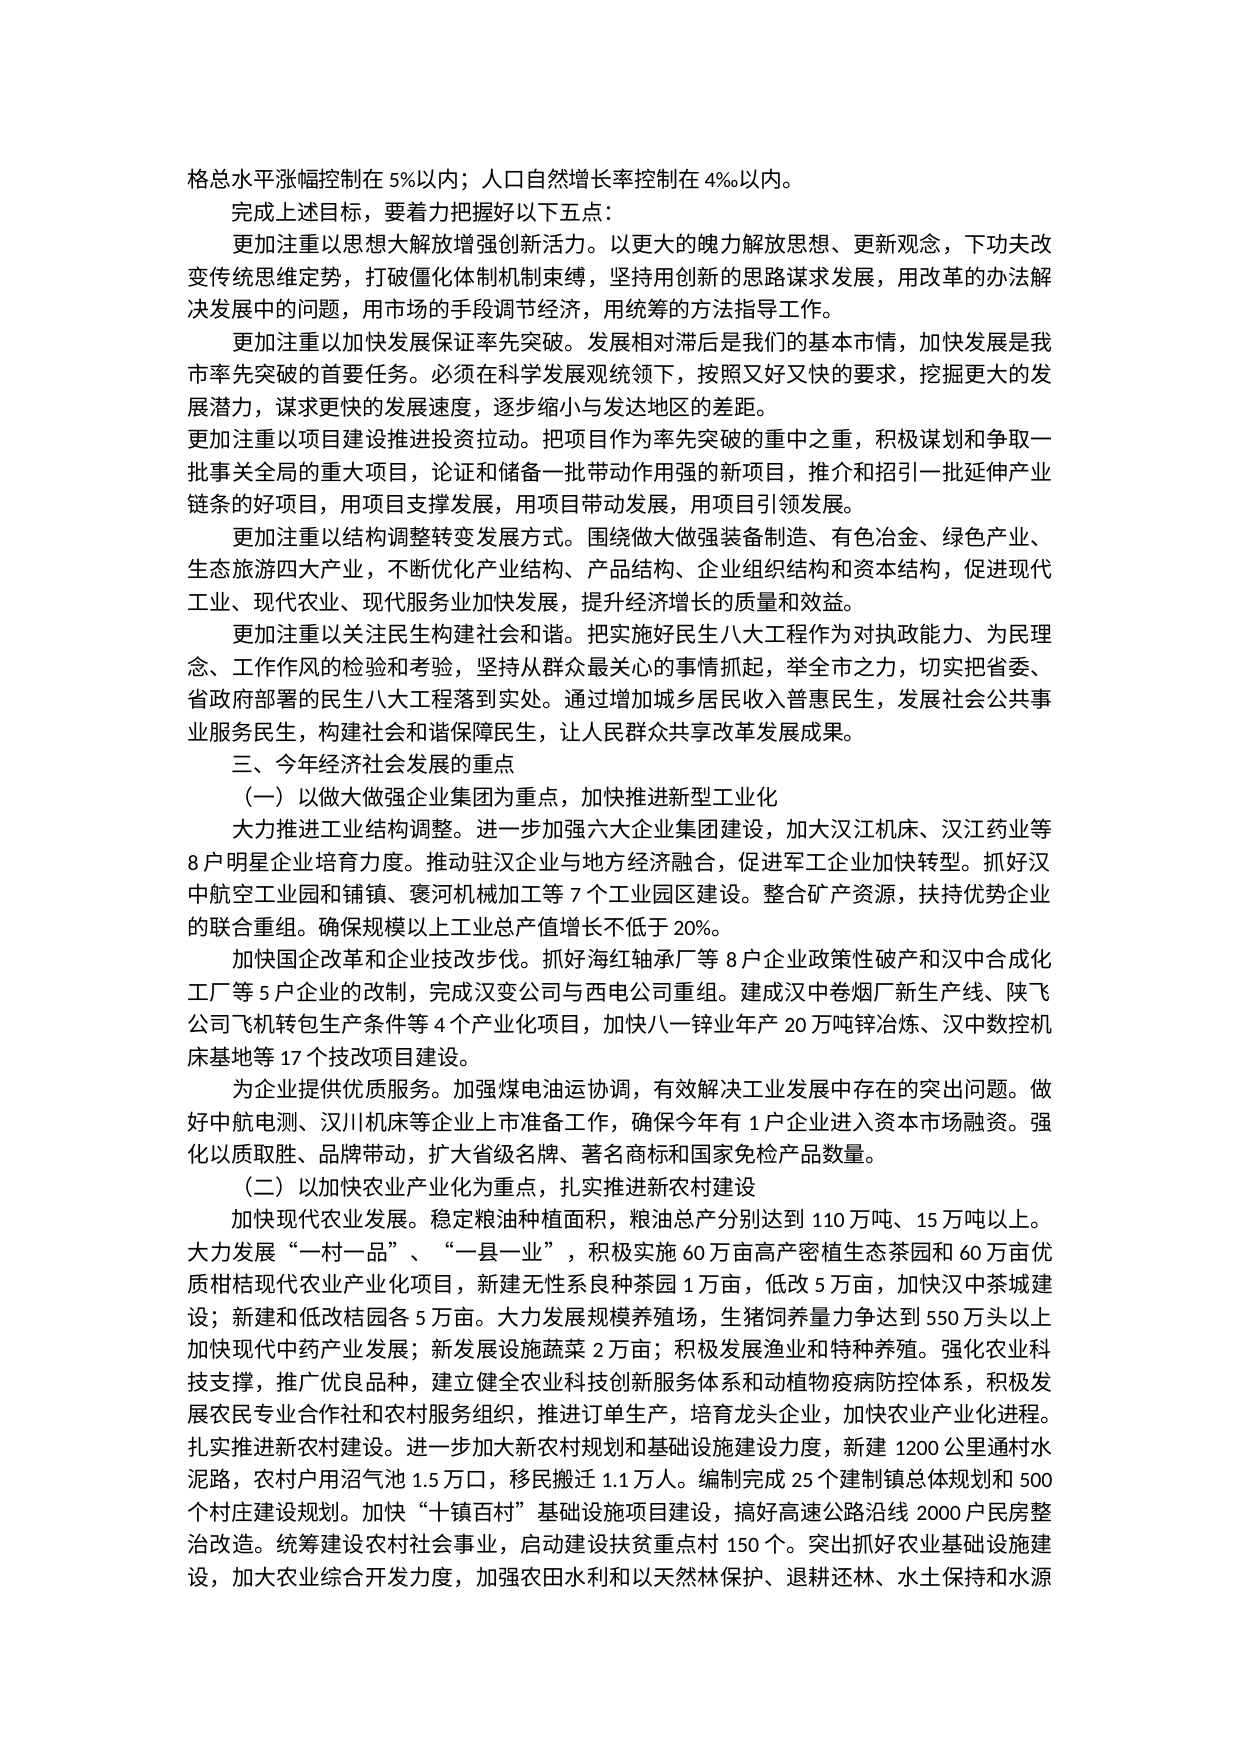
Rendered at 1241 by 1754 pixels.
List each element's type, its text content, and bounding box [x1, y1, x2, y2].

text 三、今年经济社会发展的重点 [187, 747, 1053, 779]
text 更加注重以关注民生构建社会和谐。把实施好民生八大工程作为对执政能力、为民理念、工作作风的检验和考验，坚持从群众最关心的事情抓起，举全市之力，切实把省委、省政府部署的民生八大工程落到实处。通过增加城乡居民收入普惠民生，发展社会公共事业服务民生，构建社会和谐保障民生，让人民群众共享改革发展成果。 [187, 617, 1053, 747]
text （二）以加快农业产业化为重点，扎实推进新农村建设 [187, 1169, 1053, 1202]
text 完成上述目标，要着力把握好以下五点： [187, 194, 1053, 227]
text （一）以做大做强企业集团为重点，加快推进新型工业化 [187, 779, 1053, 812]
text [187, 162, 1053, 194]
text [187, 1429, 1053, 1592]
text 为企业提供优质服务。加强煤电油运协调，有效解决工业发展中存在的突出问题。做好中航电测、汉川机床等企业上市准备工作，确保今年有1户企业进入资本市场融资。强化以质取胜、品牌带动，扩大省级名牌、著名商标和国家免检产品数量。 [187, 1072, 1053, 1169]
text 更加注重以结构调整转变发展方式。围绕做大做强装备制造、有色冶金、绿色产业、生态旅游四大产业，不断优化产业结构、产品结构、企业组织结构和资本结构，促进现代工业、现代农业、现代服务业加快发展，提升经济增长的质量和效益。 [187, 519, 1053, 617]
text 更加注重以加快发展保证率先突破。发展相对滞后是我们的基本市情，加快发展是我市率先突破的首要任务。必须在科学发展观统领下，按照又好又快的要求，挖掘更大的发展潜力，谋求更快的发展速度，逐步缩小与发达地区的差距。 [187, 324, 1053, 422]
text 更加注重以思想大解放增强创新活力。以更大的魄力解放思想、更新观念，下功夫改变传统思维定势，打破僵化体制机制束缚，坚持用创新的思路谋求发展，用改革的办法解决发展中的问题，用市场的手段调节经济，用统筹的方法指导工作。 [187, 227, 1053, 324]
text 大力推进工业结构调整。进一步加强六大企业集团建设，加大汉江机床、汉江药业等8户明星企业培育力度。推动驻汉企业与地方经济融合，促进军工企业加快转型。抓好汉中航空工业园和铺镇、褒河机械加工等7个工业园区建设。整合矿产资源，扶持优势企业的联合重组。确保规模以上工业总产值增长不低于20%。 [187, 812, 1053, 942]
text 加快国企改革和企业技改步伐。抓好海红轴承厂等8户企业政策性破产和汉中合成化工厂等5户企业的改制，完成汉变公司与西电公司重组。建成汉中卷烟厂新生产线、陕飞公司飞机转包生产条件等4个产业化项目，加快八一锌业年产20万吨锌冶炼、汉中数控机床基地等17个技改项目建设。 [187, 942, 1053, 1072]
text 加快现代农业发展。稳定粮油种植面积，粮油总产分别达到110万吨、15万吨以上。大力发展“一村一品”、“一县一业”，积极实施60万亩高产密植生态茶园和60万亩优质柑桔现代农业产业化项目，新建无性系良种茶园1万亩，低改5万亩，加快汉中茶城建设；新建和低改桔园各5万亩。大力发展规模养殖场，生猪饲养量力争达到550万头以上；加快现代中药产业发展；新发展设施蔬菜2万亩；积极发展渔业和特种养殖。强化农业科技支撑，推广优良品种，建立健全农业科技创新服务体系和动植物疫病防控体系，积极发展农民专业合作社和农村服务组织，推进订单生产，培育龙头企业，加快农业产业化进程。 [187, 1202, 1053, 1429]
text 更加注重以项目建设推进投资拉动。把项目作为率先突破的重中之重，积极谋划和争取一批事关全局的重大项目，论证和储备一批带动作用强的新项目，推介和招引一批延伸产业链条的好项目，用项目支撑发展，用项目带动发展，用项目引领发展。 [187, 422, 1053, 519]
